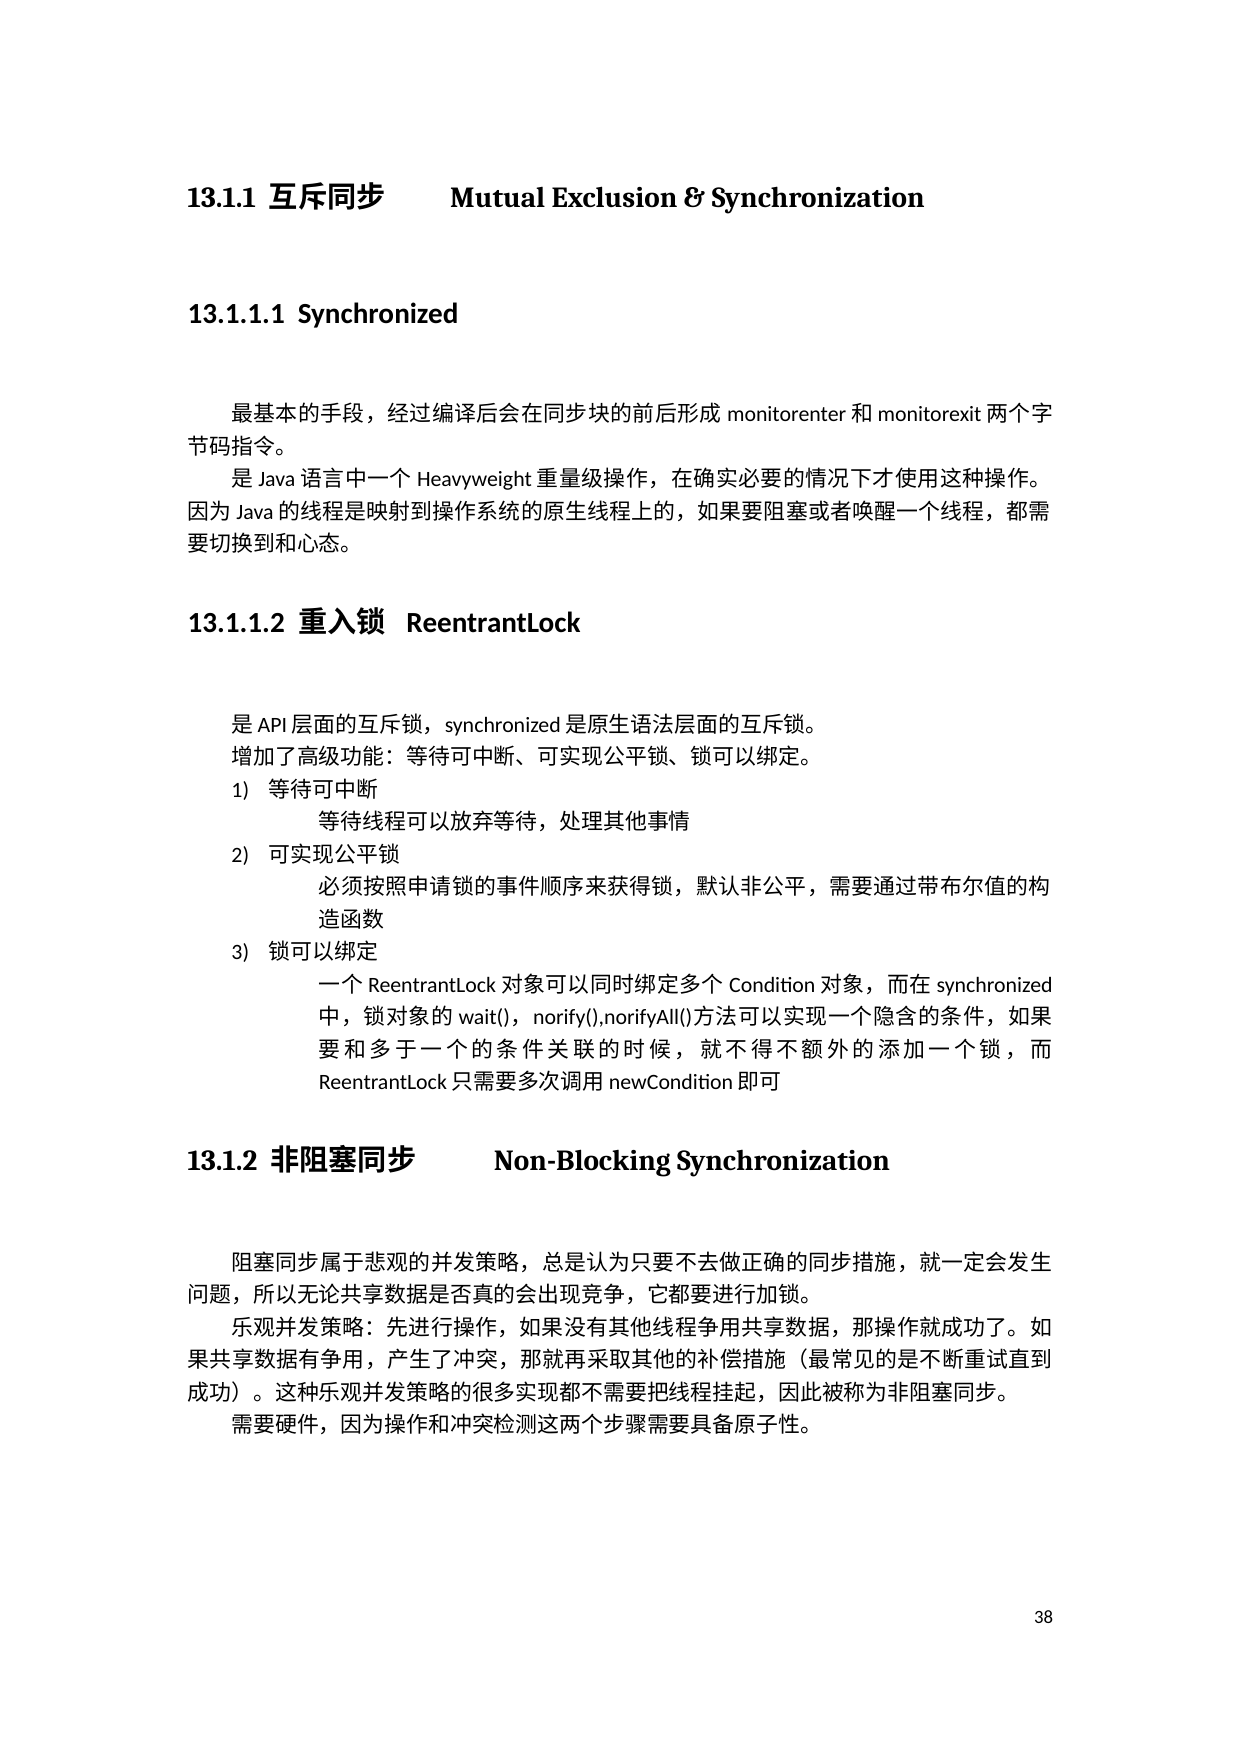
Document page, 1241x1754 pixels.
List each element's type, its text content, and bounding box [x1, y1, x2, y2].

text 是Java语言中一个Heavyweight重量级操作，在确实必要的情况下才使用这种操作。因为Java的线程是映射到操作系统的原生线程上的，如果要阻塞或者唤醒一个线程，都需要切换到和心态。 [187, 461, 1053, 558]
list 等待可中断 [231, 771, 1053, 804]
list 一个ReentrantLock对象可以同时绑定多个Condition对象，而在synchronized中，锁对象的wait()，norify(),norifyAll()方法可以实现一个隐含的条件，如果要和多于一个的条件关联的时候，就不得不额外的添加一个锁，而ReentrantLock只需要多次调用newCondition即可 [319, 966, 1053, 1096]
subtitle 13.1.1.1 Synchronized [187, 281, 1053, 346]
text 阻塞同步属于悲观的并发策略，总是认为只要不去做正确的同步措施，就一定会发生问题，所以无论共享数据是否真的会出现竞争，它都要进行加锁。 [187, 1244, 1053, 1309]
text 乐观并发策略：先进行操作，如果没有其他线程争用共享数据，那操作就成功了。如果共享数据有争用，产生了冲突，那就再采取其他的补偿措施（最常见的是不断重试直到成功）。这种乐观并发策略的很多实现都不需要把线程挂起，因此被称为非阻塞同步。 [187, 1309, 1053, 1407]
subtitle 13.1.1.2 重入锁 ReentrantLock [187, 588, 1053, 653]
text 需要硬件，因为操作和冲突检测这两个步骤需要具备原子性。 [187, 1407, 1053, 1439]
subtitle 13.1.2 非阻塞同步 Non-Blocking Synchronization [187, 1126, 1053, 1191]
text 是API层面的互斥锁，synchronized是原生语法层面的互斥锁。 [187, 706, 1053, 739]
text 增加了高级功能：等待可中断、可实现公平锁、锁可以绑定。 [187, 739, 1053, 771]
list 必须按照申请锁的事件顺序来获得锁，默认非公平，需要通过带布尔值的构造函数 [319, 869, 1053, 934]
list 锁可以绑定 [231, 934, 1053, 966]
list 可实现公平锁 [231, 836, 1053, 869]
subtitle 13.1.1 互斥同步 Mutual Exclusion & Synchronization [187, 162, 1053, 227]
text 最基本的手段，经过编译后会在同步块的前后形成monitorenter和monitorexit两个字节码指令。 [187, 396, 1053, 461]
list 等待线程可以放弃等待，处理其他事情 [319, 804, 1053, 836]
